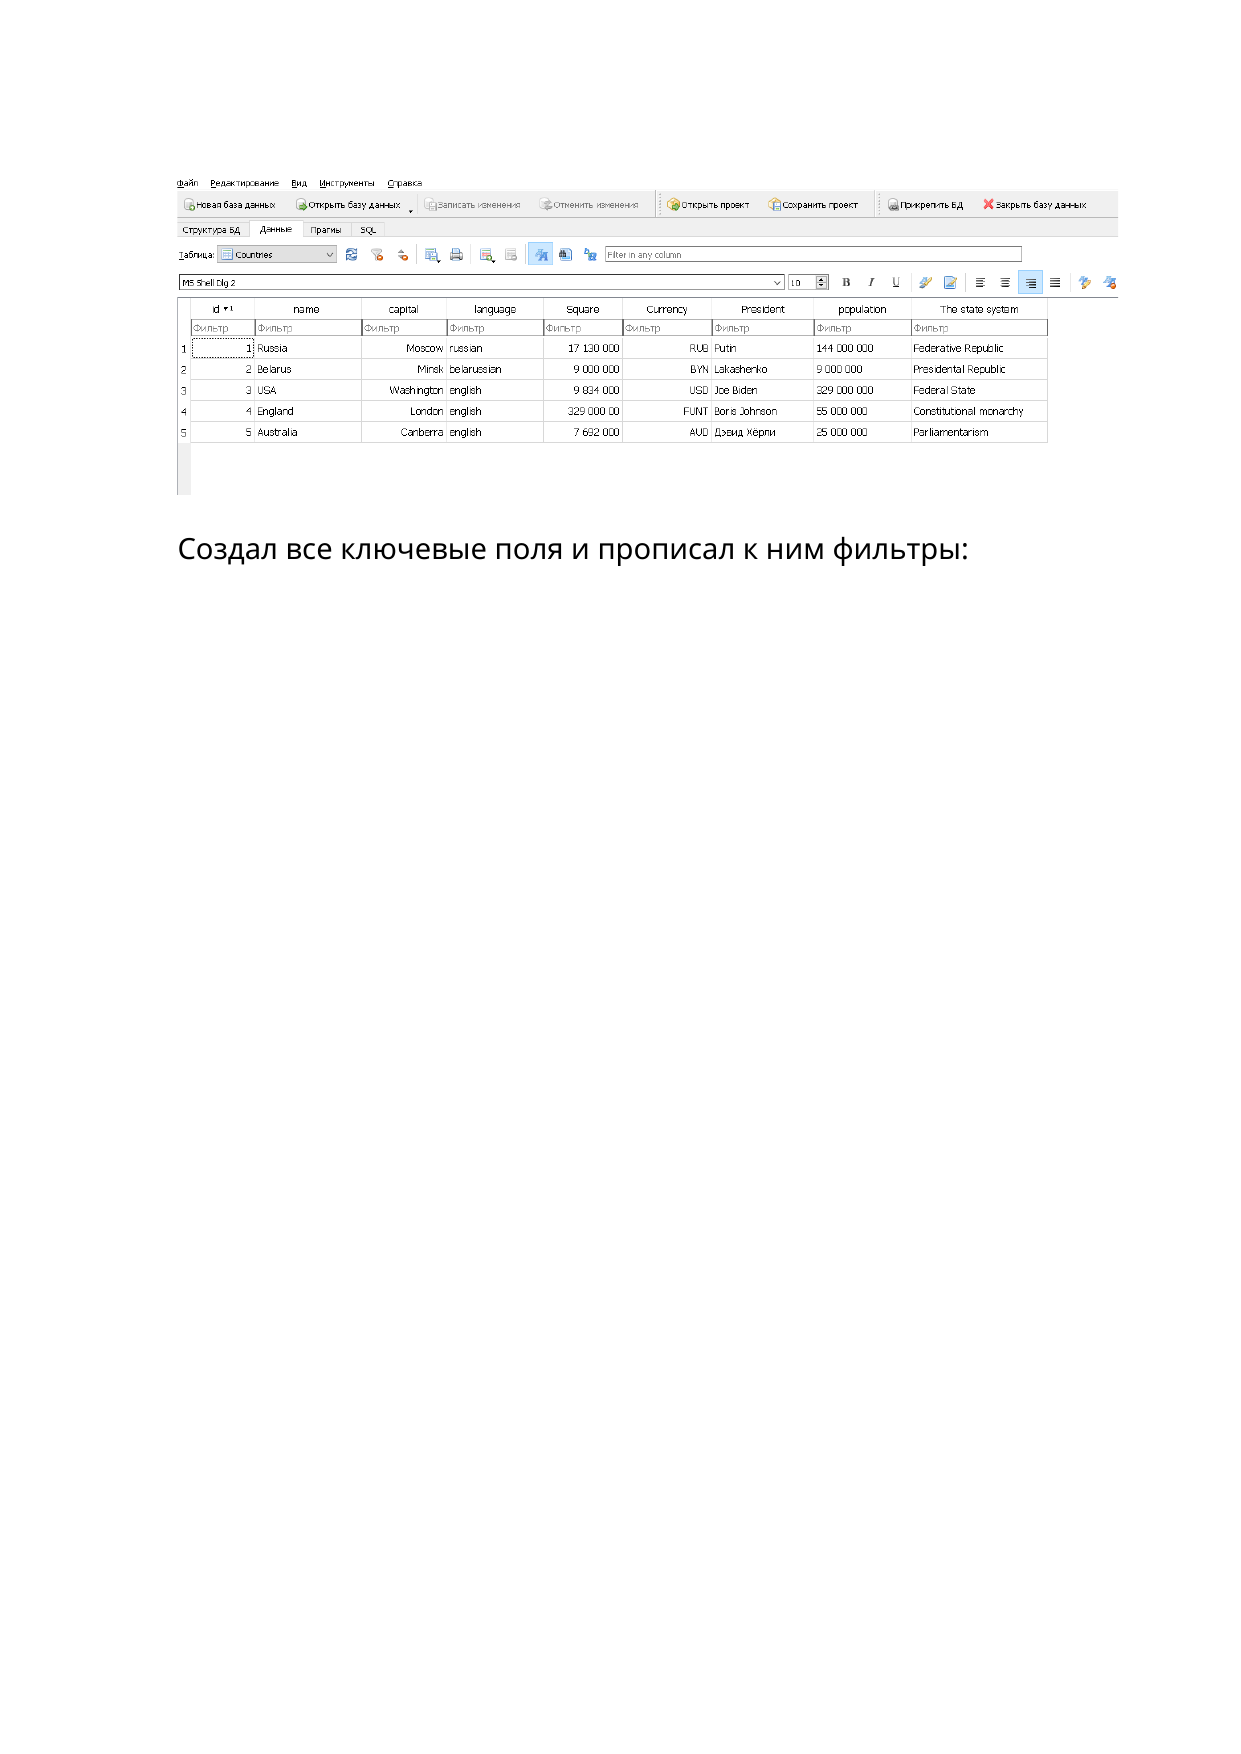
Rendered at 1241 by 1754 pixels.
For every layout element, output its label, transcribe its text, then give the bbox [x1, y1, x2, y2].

picture [177, 177, 1119, 495]
text Создал все ключевые поля и прописал к ним фильтры: [177, 528, 1152, 568]
